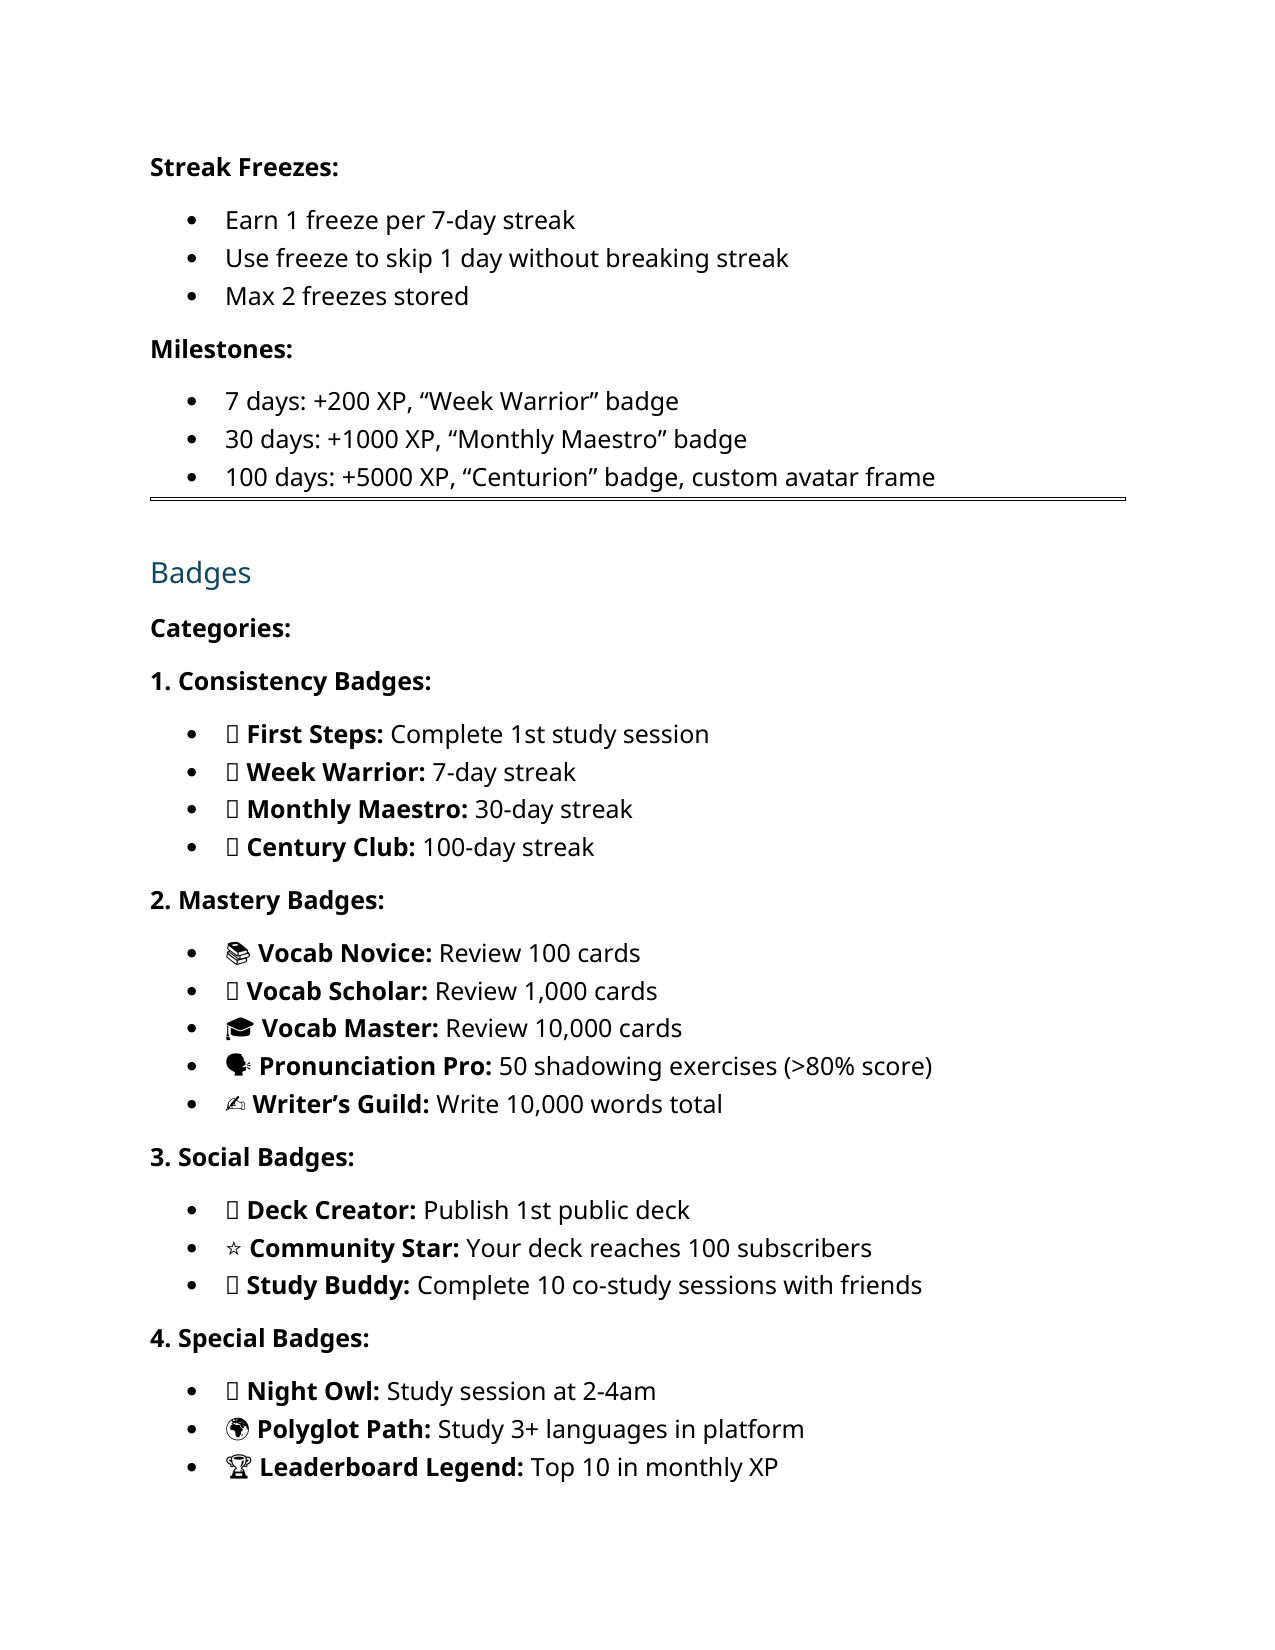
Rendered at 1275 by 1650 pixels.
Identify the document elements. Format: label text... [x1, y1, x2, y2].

list 🤝 Study Buddy: Complete 10 co-study sessions with friends [187, 1268, 1125, 1302]
list 30 days: +1000 XP, “Monthly Maestro” badge [187, 422, 1125, 456]
text Milestones: [150, 331, 1125, 365]
list 🏆 Leaderboard Legend: Top 10 in monthly XP [187, 1449, 1125, 1483]
text Streak Freezes: [150, 150, 1125, 184]
text 3. Social Badges: [150, 1139, 1125, 1174]
list 100 days: +5000 XP, “Centurion” badge, custom avatar frame [187, 460, 1125, 494]
list ⭐ Community Star: Your deck reaches 100 subscribers [187, 1230, 1125, 1264]
list 🗣️ Pronunciation Pro: 50 shadowing exercises (>80% score) [187, 1049, 1125, 1083]
list Earn 1 freeze per 7-day streak [187, 203, 1125, 237]
text 2. Mastery Badges: [150, 883, 1125, 917]
list ✍️ Writer’s Guild: Write 10,000 words total [187, 1087, 1125, 1121]
text 1. Consistency Badges: [150, 664, 1125, 698]
list 📖 Vocab Scholar: Review 1,000 cards [187, 973, 1125, 1007]
list 👥 Deck Creator: Publish 1st public deck [187, 1192, 1125, 1226]
text Categories: [150, 611, 1125, 645]
list 🌙 Night Owl: Study session at 2-4am [187, 1374, 1125, 1408]
subtitle Badges [150, 552, 1125, 592]
list 📚 Vocab Novice: Review 100 cards [187, 936, 1125, 969]
list 🔥 Week Warrior: 7-day streak [187, 754, 1125, 788]
list 7 days: +200 XP, “Week Warrior” badge [187, 384, 1125, 418]
text 4. Special Badges: [150, 1321, 1125, 1355]
list 📅 Monthly Maestro: 30-day streak [187, 792, 1125, 826]
list 🎓 Vocab Master: Review 10,000 cards [187, 1011, 1125, 1045]
list 💎 Century Club: 100-day streak [187, 830, 1125, 864]
list Use freeze to skip 1 day without breaking streak [187, 241, 1125, 275]
list 🌍 Polyglot Path: Study 3+ languages in platform [187, 1411, 1125, 1446]
list Max 2 freezes stored [187, 278, 1125, 312]
list 🌟 First Steps: Complete 1st study session [187, 716, 1125, 751]
